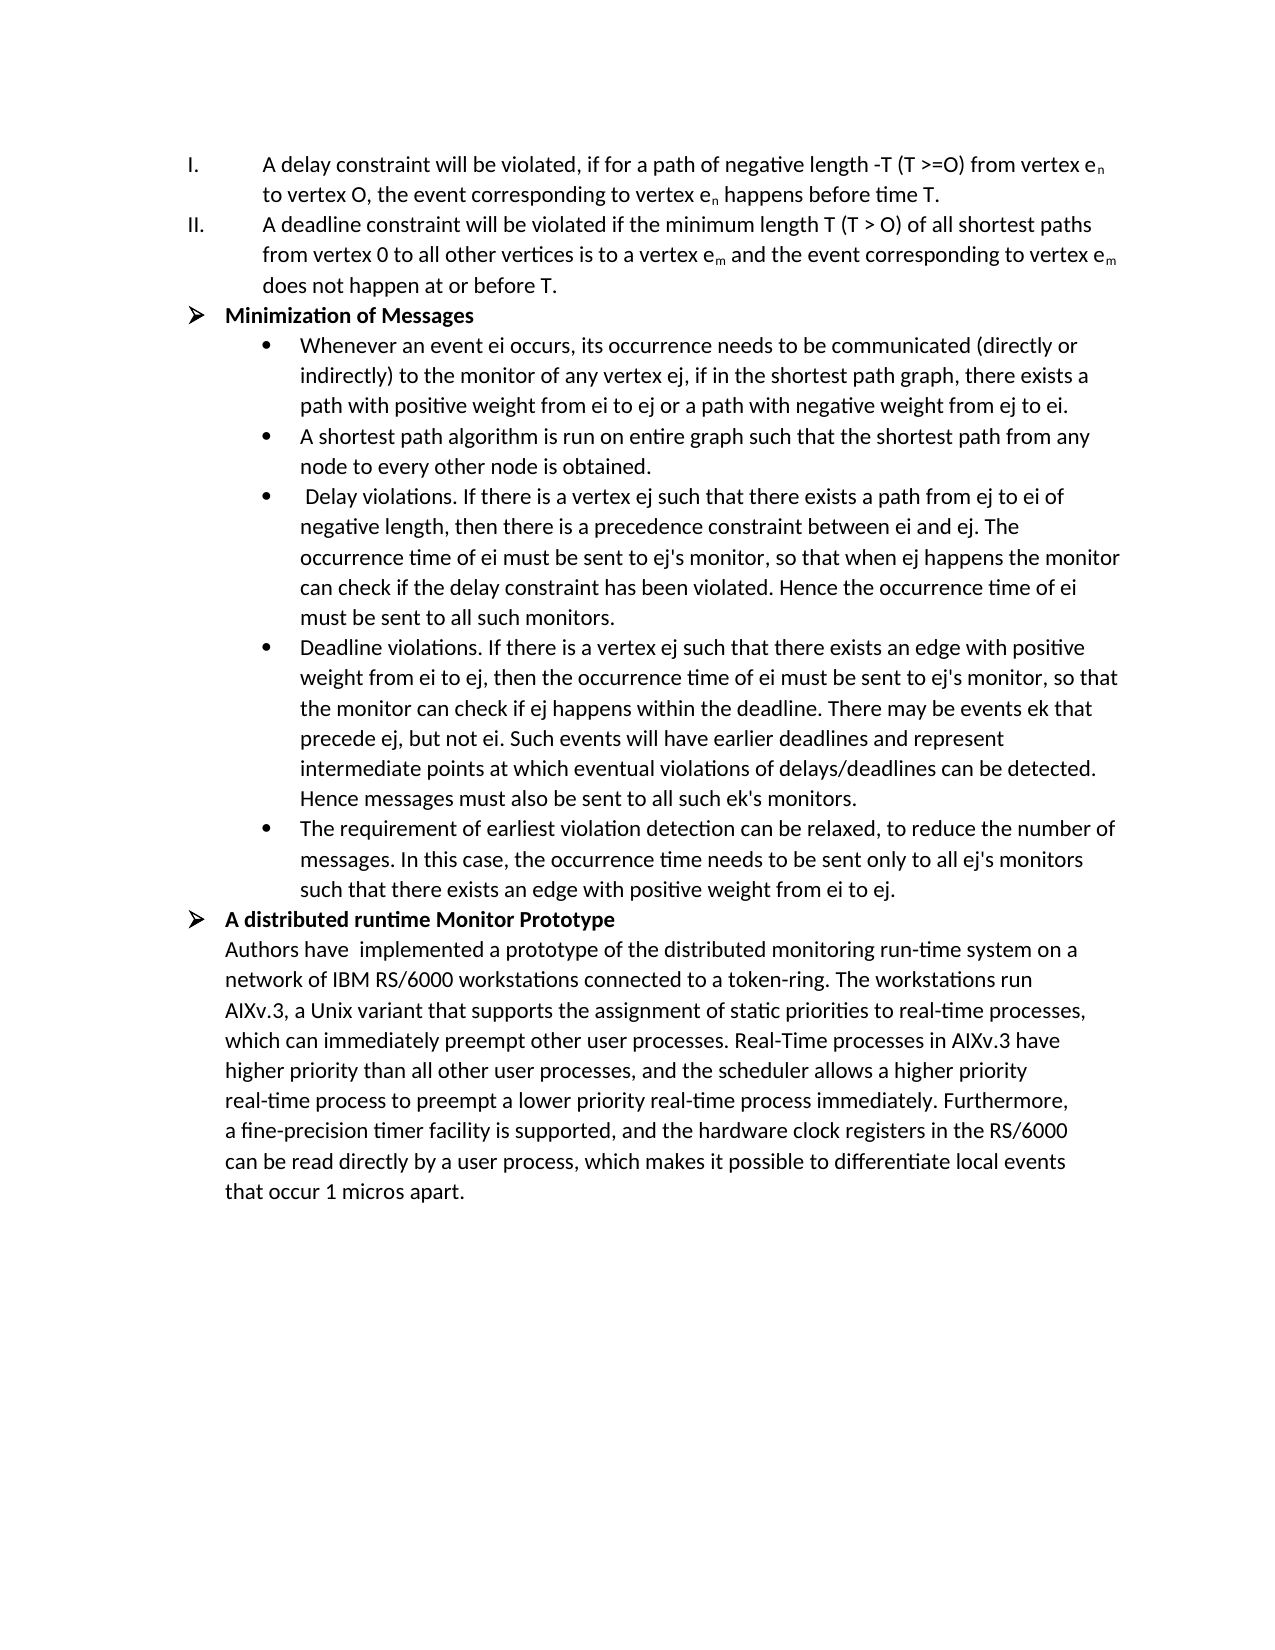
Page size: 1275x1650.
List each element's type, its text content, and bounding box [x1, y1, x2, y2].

list Minimization of Messages [187, 301, 1125, 329]
list Authors have implemented a prototype of the distributed monitoring run-time system on a [225, 935, 1125, 963]
list Delay violations. If there is a vertex ej such that there exists a path from ej to ei of negative length, then there is a precedence constraint between ei and ej. The occurrence time of ei must be sent to ej's monitor, so that when ej happens the monitor can check if the delay constraint has been violated. Hence the occurrence time of ei must be sent to all such monitors. [262, 482, 1125, 631]
list Whenever an event ei occurs, its occurrence needs to be communicated (directly or indirectly) to the monitor of any vertex ej, if in the shortest path graph, there exists a path with positive weight from ei to ej or a path with negative weight from ej to ei. [262, 331, 1125, 420]
list that occur 1 micros apart. [225, 1177, 1125, 1205]
list A deadline constraint will be violated if the minimum length T (T > O) of all shortest paths from vertex 0 to all other vertices is to a vertex em and the event corresponding to vertex em does not happen at or before T. [187, 210, 1125, 299]
list A delay constraint will be violated, if for a path of negative length -T (T >=O) from vertex en to vertex O, the event corresponding to vertex en happens before time T. [187, 150, 1125, 208]
list A shortest path algorithm is run on entire graph such that the shortest path from any node to every other node is obtained. [262, 422, 1125, 480]
list network of IBM RS/6000 workstations connected to a token-ring. The workstations run [225, 966, 1125, 994]
list real-time process to preempt a lower priority real-time process immediately. Furthermore, [225, 1086, 1125, 1114]
list which can immediately preempt other user processes. Real-Time processes in AIXv.3 have [225, 1026, 1125, 1054]
list Deadline violations. If there is a vertex ej such that there exists an edge with positive weight from ei to ej, then the occurrence time of ei must be sent to ej's monitor, so that the monitor can check if ej happens within the deadline. There may be events ek that precede ej, but not ei. Such events will have earlier deadlines and represent intermediate points at which eventual violations of delays/deadlines can be detected. Hence messages must also be sent to all such ek's monitors. [262, 633, 1125, 812]
list The requirement of earliest violation detection can be relaxed, to reduce the number of messages. In this case, the occurrence time needs to be sent only to all ej's monitors such that there exists an edge with positive weight from ei to ej. [262, 814, 1125, 903]
list can be read directly by a user process, which makes it possible to differentiate local events [225, 1147, 1125, 1175]
list a fine-precision timer facility is supported, and the hardware clock registers in the RS/6000 [225, 1117, 1125, 1145]
list higher priority than all other user processes, and the scheduler allows a higher priority [225, 1056, 1125, 1084]
list A distributed runtime Monitor Prototype [187, 905, 1125, 933]
list AIXv.3, a Unix variant that supports the assignment of static priorities to real-time processes, [225, 996, 1125, 1024]
